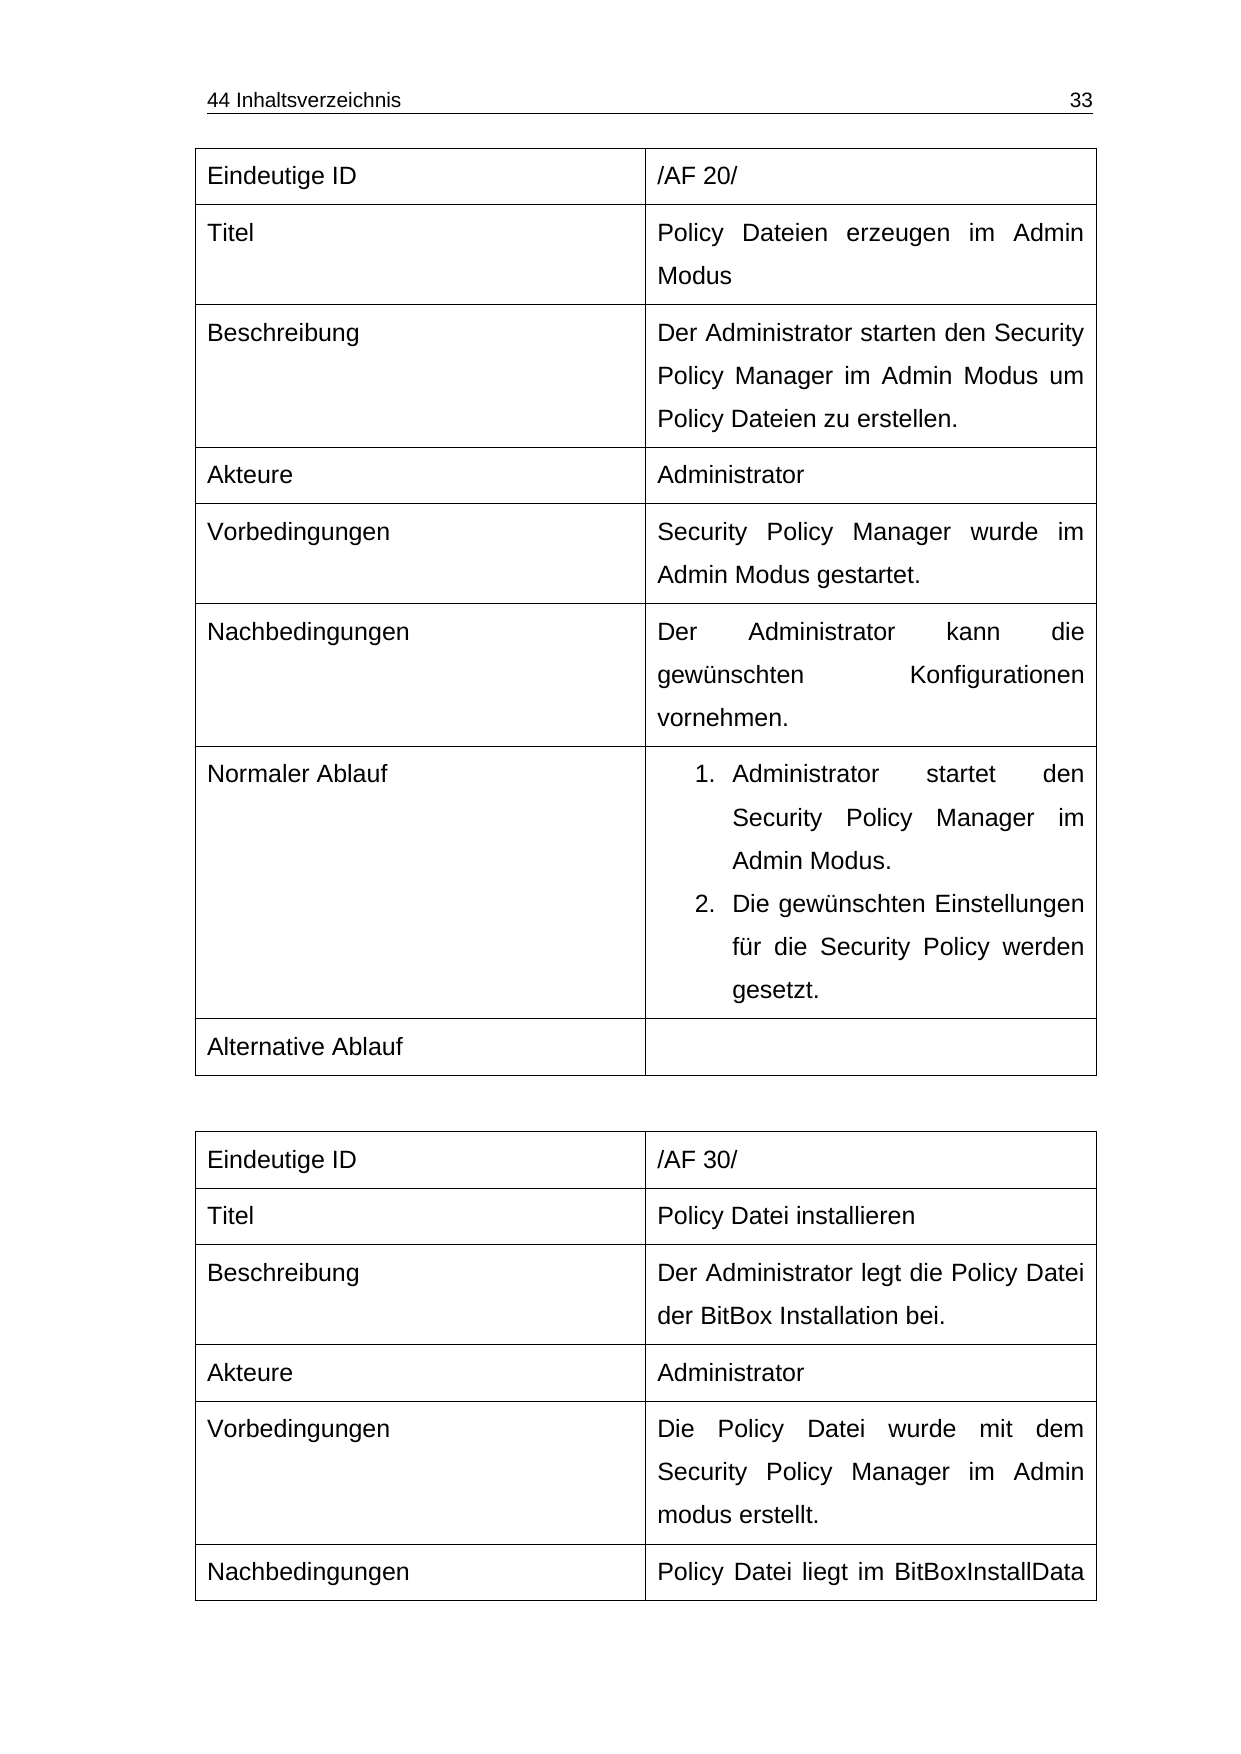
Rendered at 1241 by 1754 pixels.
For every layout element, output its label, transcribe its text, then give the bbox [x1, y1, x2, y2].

table_header Eindeutige ID [196, 149, 645, 204]
table_cell [646, 1019, 1096, 1074]
table_header Eindeutige ID [196, 1132, 645, 1188]
table_cell Nachbedingungen [196, 1545, 645, 1600]
table_cell Beschreibung [196, 1245, 645, 1344]
table_cell Policy Datei liegt im BitBoxInstallData Verzeichnis. [646, 1545, 1096, 1600]
table_cell Akteure [196, 1345, 645, 1401]
table_cell Beschreibung [196, 305, 645, 447]
table_cell Alternative Ablauf [196, 1019, 645, 1074]
table_cell Akteure [196, 448, 645, 503]
table_cell Der Administrator legt die Policy Datei der BitBox Installation bei. [646, 1245, 1096, 1344]
table_cell Security Policy Manager wurde im Admin Modus gestartet. [646, 504, 1096, 603]
table_cell Titel [196, 1189, 645, 1244]
table_cell Vorbedingungen [196, 1402, 645, 1543]
table_cell Administrator [646, 448, 1096, 503]
table_cell Vorbedingungen [196, 504, 645, 603]
table_cell Policy Dateien erzeugen im Admin Modus [646, 205, 1096, 304]
table_cell Nachbedingungen [196, 604, 645, 746]
table_cell Normaler Ablauf [196, 747, 645, 1018]
table_cell Titel [196, 205, 645, 304]
table_cell Die Policy Datei wurde mit dem Security Policy Manager im Admin modus erstellt. [646, 1402, 1096, 1543]
table_cell Administrator startet den Security Policy Manager im Admin Modus. Die gewünschten Einstellungen für die Security Policy werden gesetzt. [646, 747, 1096, 1018]
table_cell Policy Datei installieren [646, 1189, 1096, 1244]
table_header /AF 30/ [646, 1132, 1096, 1188]
table_cell Der Administrator kann die gewünschten Konfigurationen vornehmen. [646, 604, 1096, 746]
table_cell Der Administrator starten den Security Policy Manager im Admin Modus um Policy Dateien zu erstellen. [646, 305, 1096, 447]
table_cell Administrator [646, 1345, 1096, 1401]
table_header /AF 20/ [646, 149, 1096, 204]
